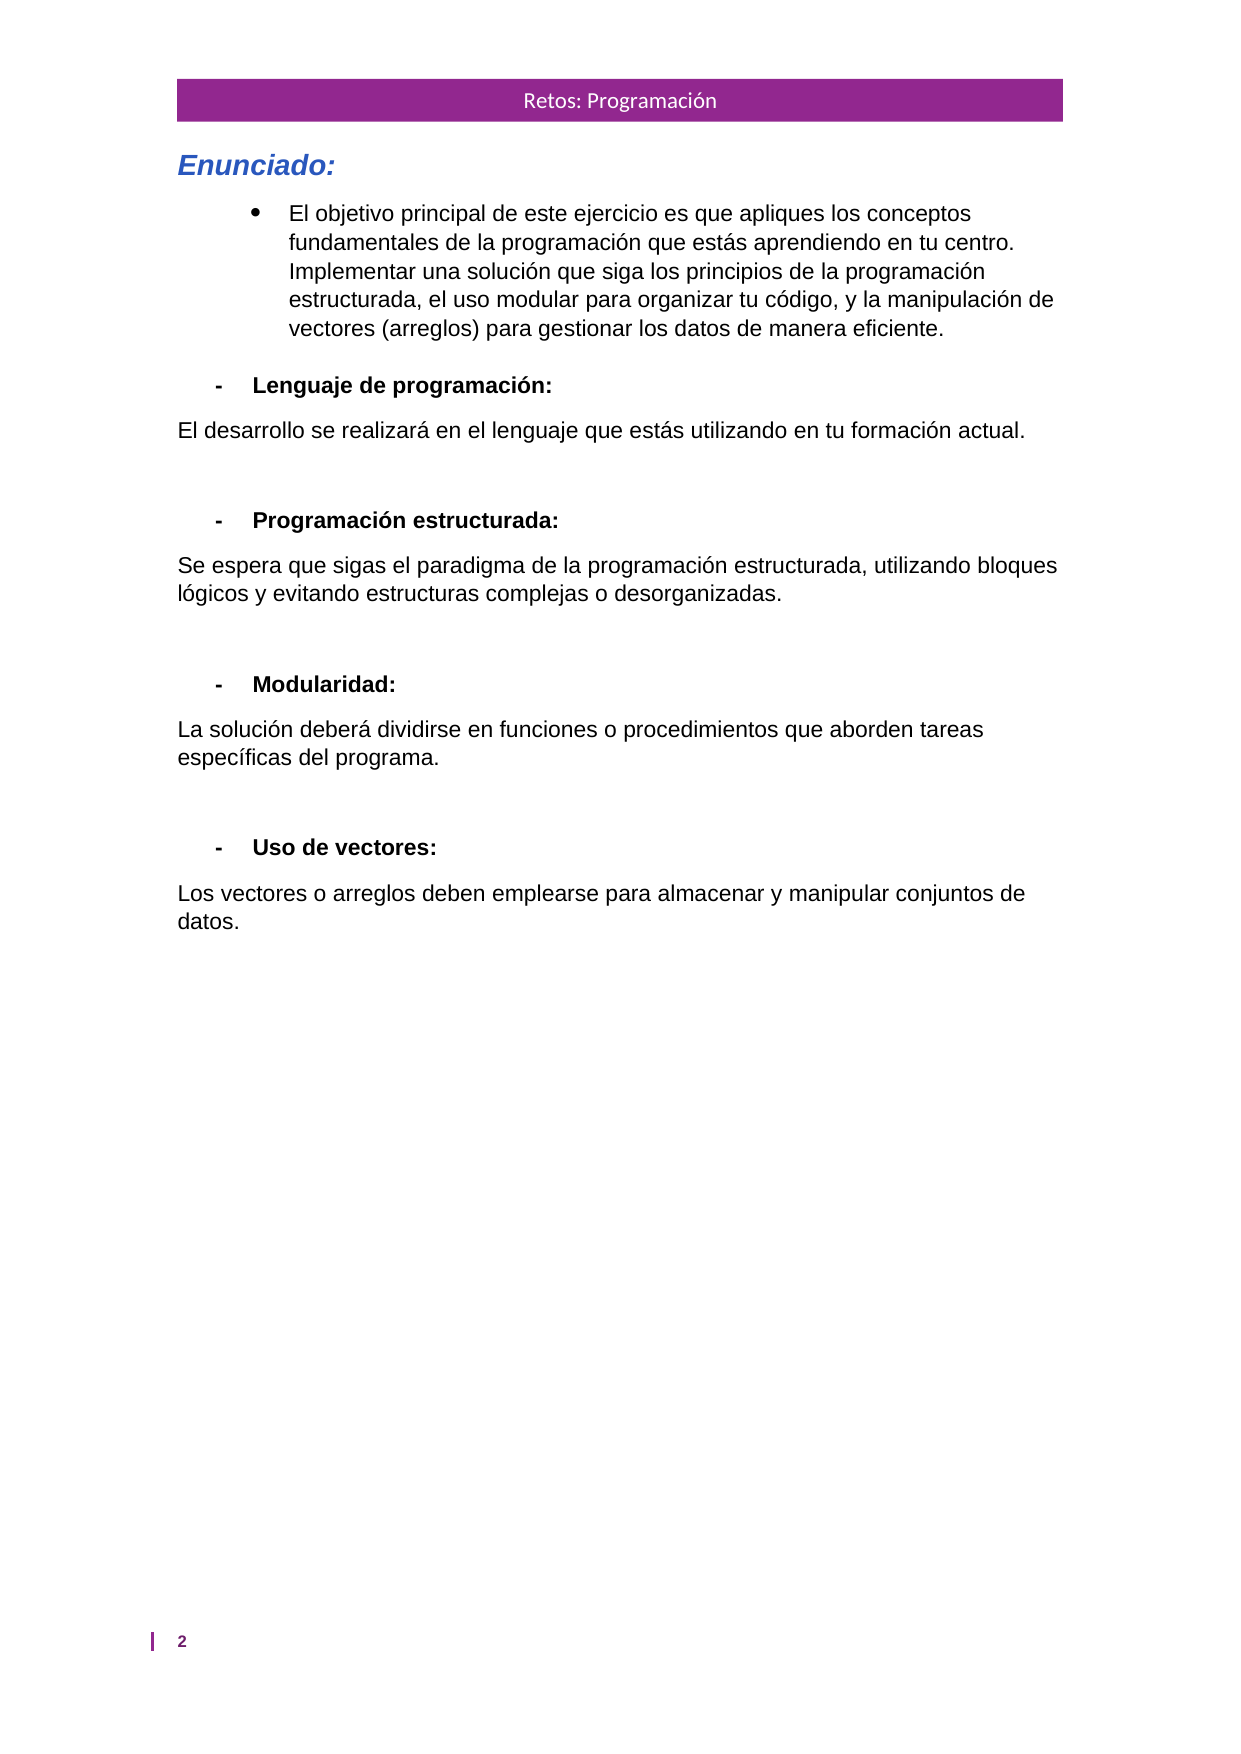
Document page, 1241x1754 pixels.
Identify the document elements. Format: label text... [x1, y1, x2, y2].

text Enunciado: [177, 148, 1063, 181]
text La solución deberá dividirse en funciones o procedimientos que aborden tareas específicas del programa. [177, 716, 1063, 771]
list Lenguaje de programación: [215, 372, 1063, 398]
text Se espera que sigas el paradigma de la programación estructurada, utilizando bloques lógicos y evitando estructuras complejas o desorganizadas. [177, 552, 1063, 607]
text El desarrollo se realizará en el lenguaje que estás utilizando en tu formación actual. [177, 417, 1063, 443]
list Uso de vectores: [215, 834, 1063, 861]
list El objetivo principal de este ejercicio es que apliques los conceptos fundamentales de la programación que estás aprendiendo en tu centro. Implementar una solución que siga los principios de la programación estructurada, el uso modular para organizar tu código, y la manipulación de vectores (arreglos) para gestionar los datos de manera eficiente. [251, 200, 1063, 341]
text Los vectores o arreglos deben emplearse para almacenar y manipular conjuntos de datos. [177, 879, 1063, 934]
list Modularidad: [215, 671, 1063, 697]
list Programación estructurada: [215, 507, 1063, 533]
